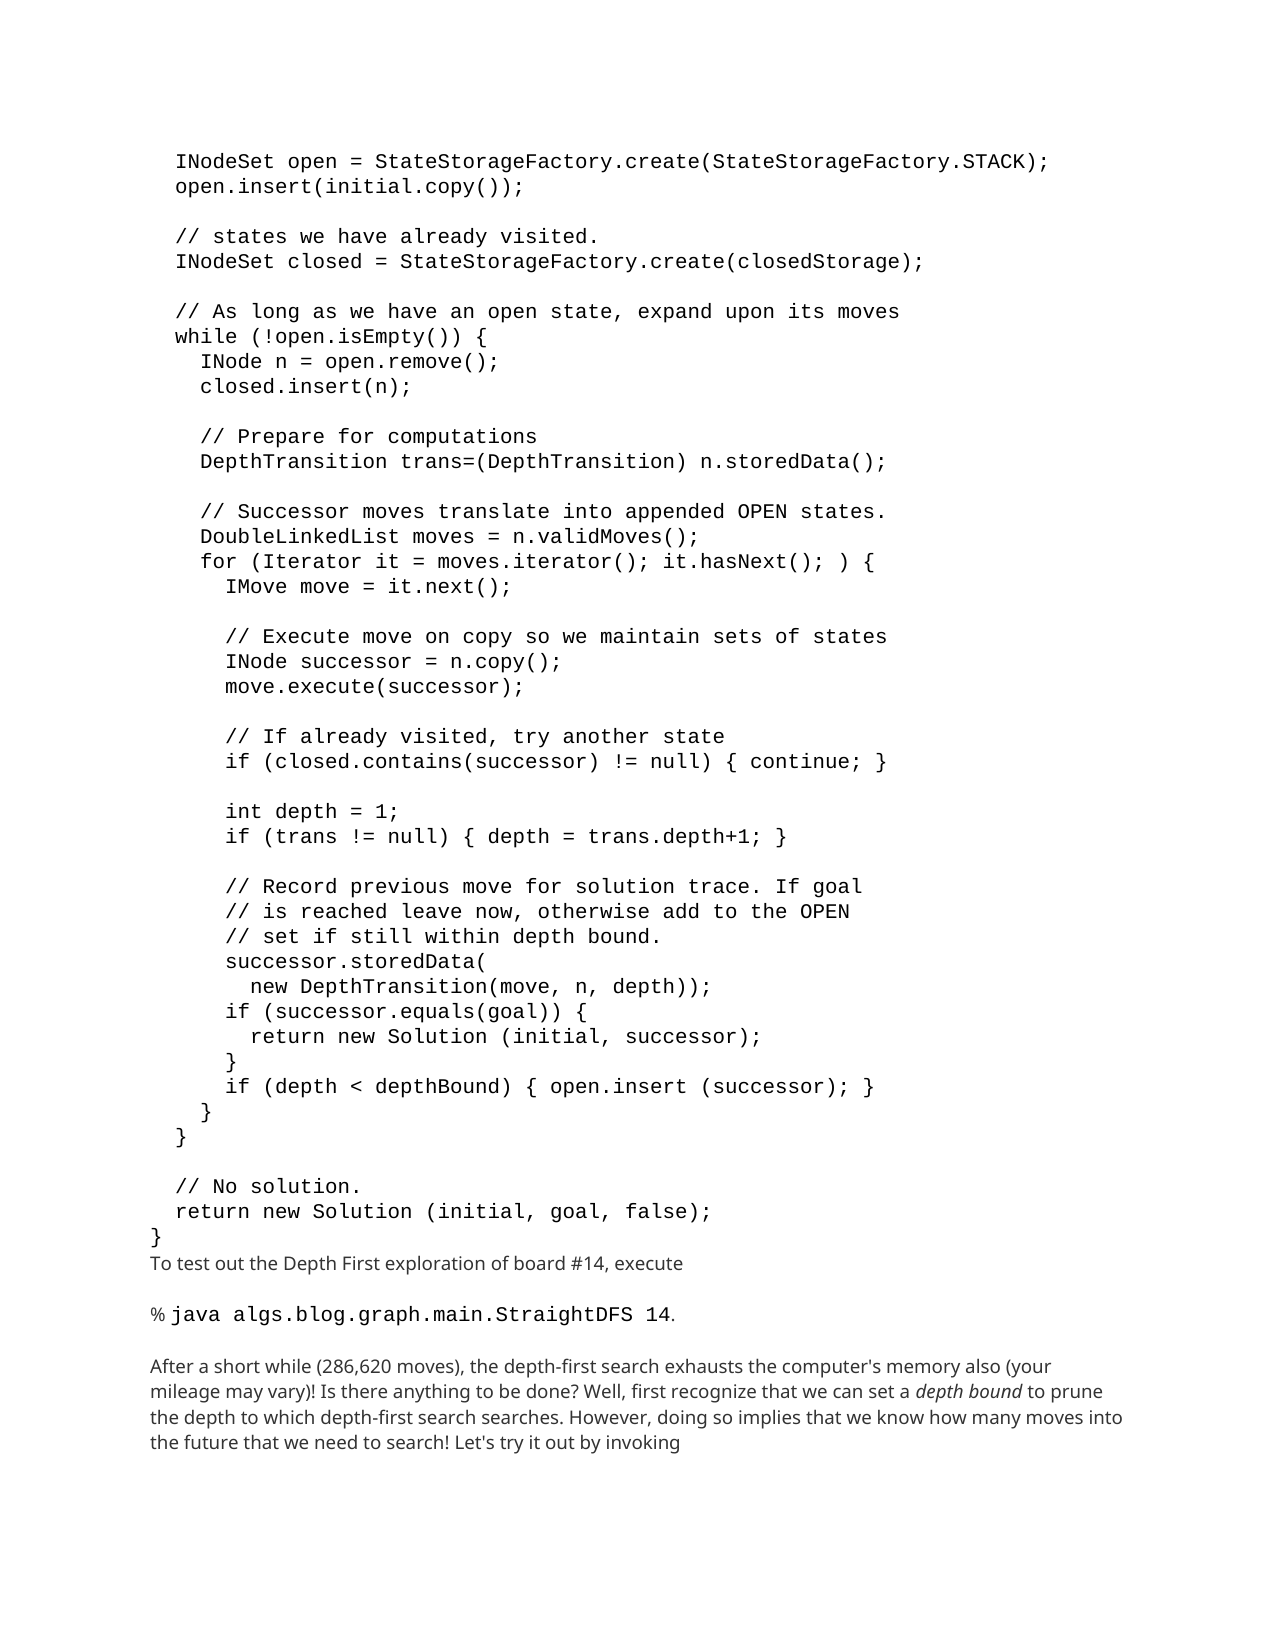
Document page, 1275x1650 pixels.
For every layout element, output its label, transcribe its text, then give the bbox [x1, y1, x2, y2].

text successor.storedData( [150, 950, 1125, 975]
text new DepthTransition(move, n, depth)); [150, 975, 1125, 1000]
text } [150, 1125, 1125, 1150]
text if (trans != null) { depth = trans.depth+1; } [150, 825, 1125, 850]
text % java algs.blog.graph.main.StraightDFS 14. [150, 1301, 1125, 1327]
text After a short while (286,620 moves), the depth-first search exhausts the computer's memory also (your mileage may vary)! Is there anything to be done? Well, first recognize that we can set a depth bound to prune the depth to which depth-first search searches. However, doing so implies that we know how many moves into the future that we need to search! Let's try it out by invoking [150, 1353, 1125, 1455]
text int depth = 1; [150, 775, 1125, 825]
text INode successor = n.copy(); [150, 650, 1125, 675]
text // Record previous move for solution trace. If goal [150, 875, 1125, 900]
text if (successor.equals(goal)) { [150, 1000, 1125, 1025]
text return new Solution (initial, successor); [150, 1025, 1125, 1050]
text } [150, 1100, 1125, 1125]
text if (closed.contains(successor) != null) { continue; } [150, 750, 1125, 775]
text // Successor moves translate into appended OPEN states. [150, 500, 1125, 525]
text move.execute(successor); [150, 675, 1125, 700]
text INode n = open.remove(); [150, 350, 1125, 375]
text // set if still within depth bound. [150, 925, 1125, 950]
text IMove move = it.next(); [150, 575, 1125, 600]
text // No solution. [150, 1175, 1125, 1200]
text // As long as we have an open state, expand upon its moves [150, 300, 1125, 325]
text // states we have already visited. [150, 200, 1125, 250]
text // If already visited, try another state [150, 700, 1125, 750]
text } [150, 1050, 1125, 1075]
text while (!open.isEmpty()) { [150, 325, 1125, 350]
text INodeSet closed = StateStorageFactory.create(closedStorage); [150, 250, 1125, 275]
text for (Iterator it = moves.iterator(); it.hasNext(); ) { [150, 550, 1125, 575]
text closed.insert(n); [150, 375, 1125, 400]
text INodeSet open = StateStorageFactory.create(StateStorageFactory.STACK); [150, 150, 1125, 175]
text return new Solution (initial, goal, false); [150, 1200, 1125, 1225]
text // is reached leave now, otherwise add to the OPEN [150, 900, 1125, 925]
text DoubleLinkedList moves = n.validMoves(); [150, 525, 1125, 550]
text // Prepare for computations [150, 425, 1125, 450]
text } [150, 1225, 1125, 1250]
text open.insert(initial.copy()); [150, 175, 1125, 200]
text if (depth < depthBound) { open.insert (successor); } [150, 1075, 1125, 1100]
text // Execute move on copy so we maintain sets of states [150, 625, 1125, 650]
text To test out the Depth First exploration of board #14, execute [150, 1250, 1125, 1276]
text DepthTransition trans=(DepthTransition) n.storedData(); [150, 450, 1125, 475]
